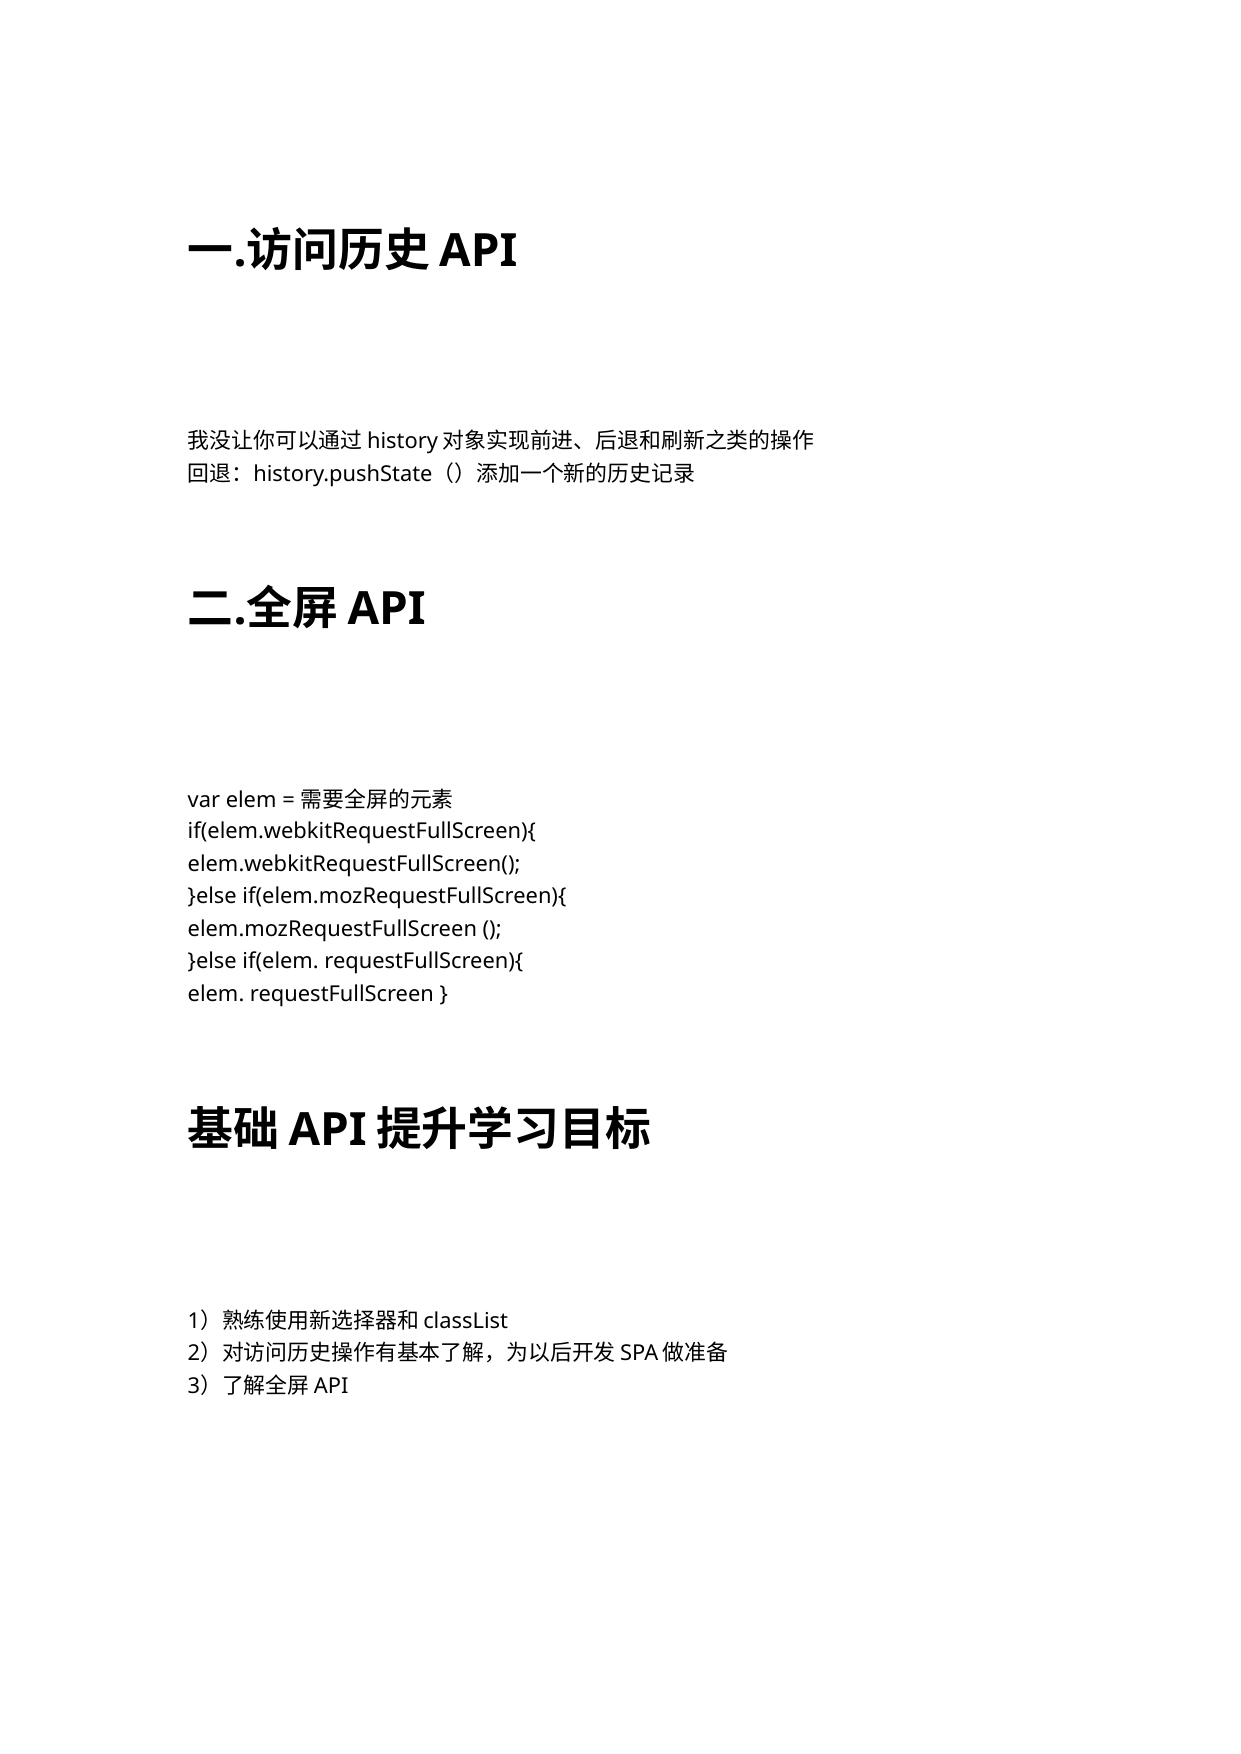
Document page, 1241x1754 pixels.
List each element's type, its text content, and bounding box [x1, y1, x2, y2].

text elem.webkitRequestFullScreen(); [187, 847, 1053, 879]
text 2）对访问历史操作有基本了解，为以后开发SPA做准备 [187, 1335, 1053, 1368]
text 我没让你可以通过history对象实现前进、后退和刷新之类的操作 [187, 423, 1053, 456]
text elem.mozRequestFullScreen (); [187, 912, 1053, 944]
text 1）熟练使用新选择器和classList [187, 1303, 1053, 1335]
text var elem = 需要全屏的元素 [187, 782, 1053, 814]
text 3）了解全屏API [187, 1368, 1053, 1400]
text }else if(elem.mozRequestFullScreen){ [187, 879, 1053, 912]
text }else if(elem. requestFullScreen){ [187, 944, 1053, 977]
subtitle 一.访问历史API [187, 197, 1053, 295]
subtitle 基础API提升学习目标 [187, 1077, 1053, 1174]
text elem. requestFullScreen } [187, 977, 1053, 1009]
text if(elem.webkitRequestFullScreen){ [187, 814, 1053, 847]
subtitle 二.全屏API [187, 556, 1053, 653]
text 回退：history.pushState（）添加一个新的历史记录 [187, 456, 1053, 488]
